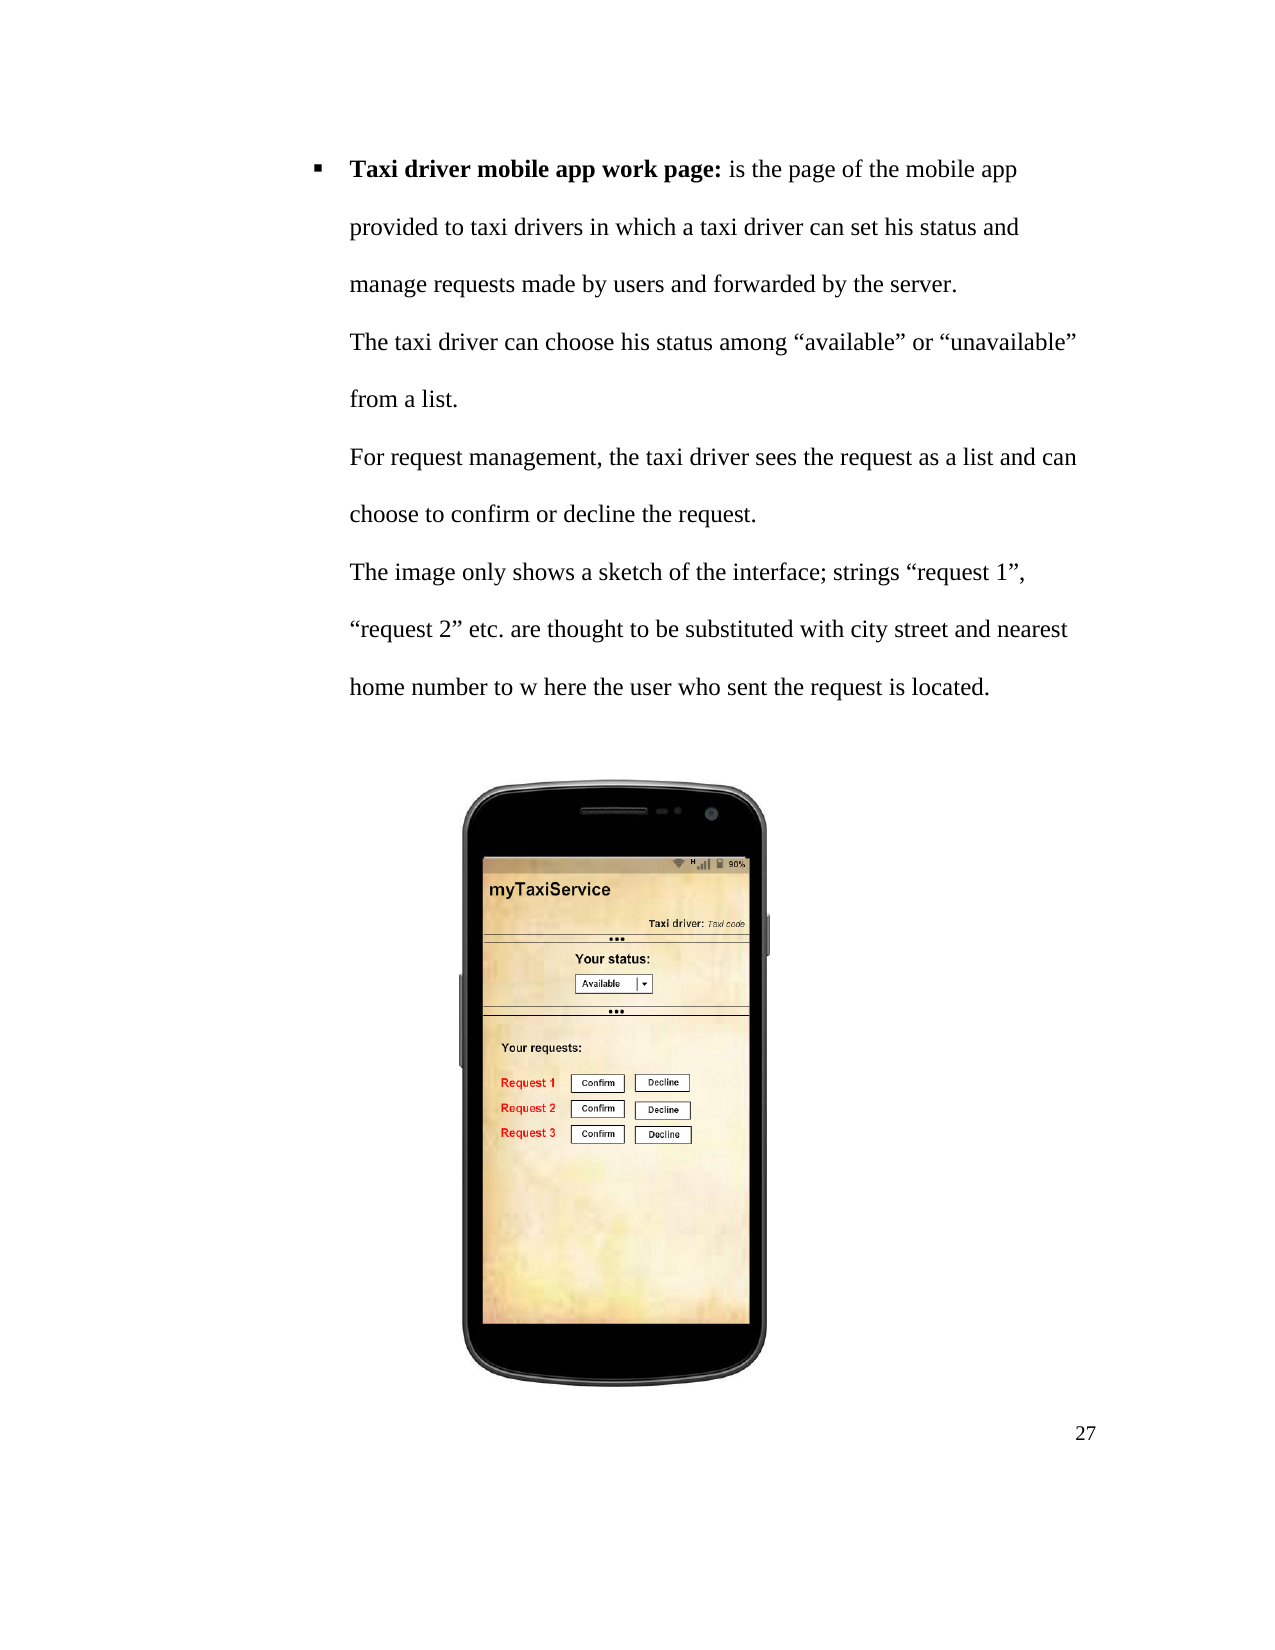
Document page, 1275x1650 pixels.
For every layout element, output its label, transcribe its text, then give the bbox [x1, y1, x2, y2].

list For request management, the taxi driver sees the request as a list and can choose to confirm or decline the request. [349, 442, 1096, 528]
list The taxi driver can choose his status among “available” or “unavailable” from a list. [349, 327, 1096, 413]
picture [459, 779, 772, 1389]
list The image only shows a sketch of the interface; strings “request 1”, “request 2” etc. are thought to be substituted with city street and nearest home number to w here the user who sent the request is located. [349, 557, 1096, 700]
list Taxi driver mobile app work page: is the page of the mobile app provided to taxi drivers in which a taxi driver can set his status and manage requests made by users and forwarded by the server. [312, 154, 1096, 298]
